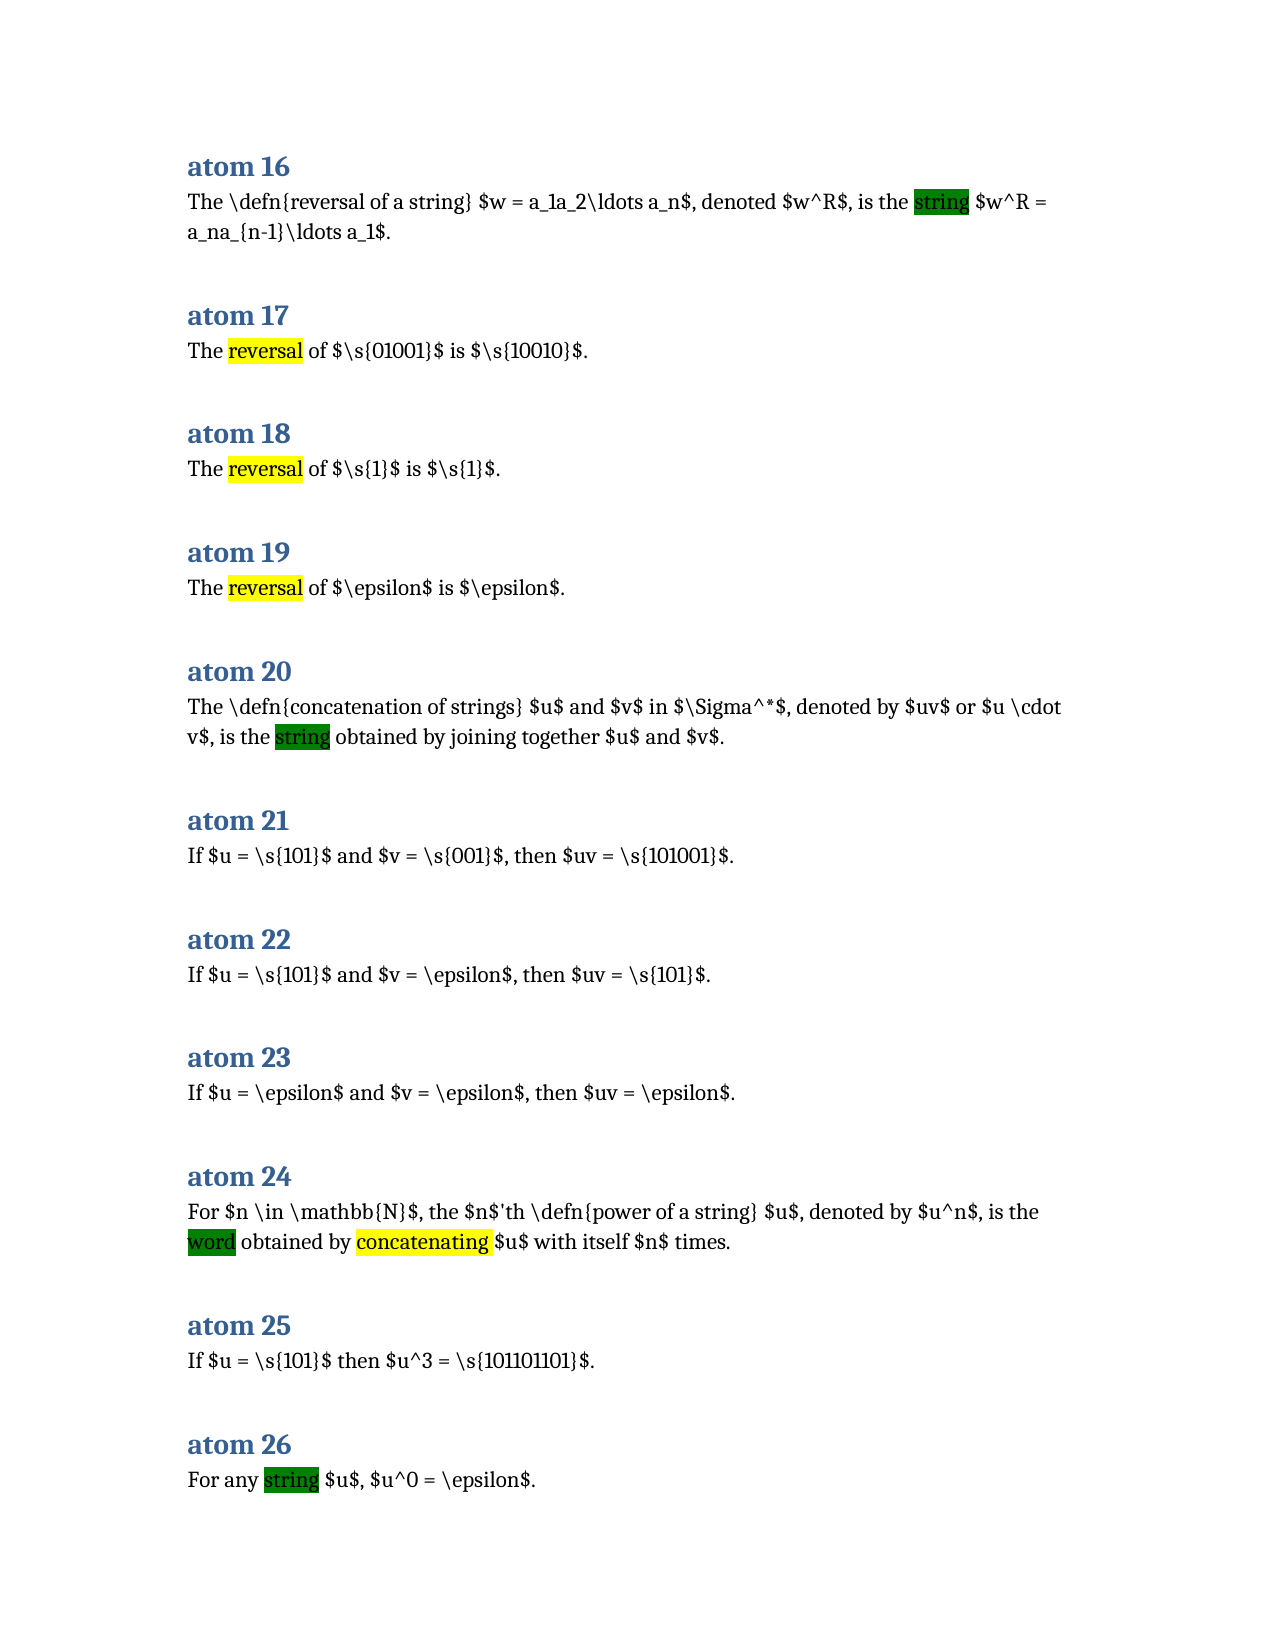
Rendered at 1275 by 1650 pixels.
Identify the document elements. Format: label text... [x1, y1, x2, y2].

text If $u = \epsilon$ and $v = \epsilon$, then $uv = \epsilon$. [187, 1080, 1087, 1107]
subtitle atom 24 [187, 1160, 1087, 1194]
text The reversal of $\s{1}$ is $\s{1}$. [303, 456, 1087, 483]
subtitle atom 18 [187, 418, 1087, 451]
subtitle atom 25 [187, 1309, 1087, 1343]
text If $u = \s{101}$ and $v = \epsilon$, then $uv = \s{101}$. [187, 961, 1087, 988]
subtitle atom 22 [187, 923, 1087, 956]
subtitle atom 17 [187, 299, 1087, 332]
text The \defn{reversal of a string} $w = a_1a_2\ldots a_n$, denoted $w^R$, is the string $w^R = a_na_{n-1}\ldots a_1$. [187, 188, 1087, 245]
subtitle atom 26 [187, 1428, 1087, 1462]
subtitle atom 19 [187, 536, 1087, 570]
text For $n \in \mathbb{N}$, the $n$'th \defn{power of a string} $u$, denoted by $u^n$, is the word obtained by concatenating $u$ with itself $n$ times. [187, 1199, 1087, 1256]
subtitle atom 21 [187, 804, 1087, 838]
text If $u = \s{101}$ and $v = \s{001}$, then $uv = \s{101001}$. [187, 843, 1087, 869]
text If $u = \s{101}$ then $u^3 = \s{101101101}$. [187, 1348, 1087, 1374]
subtitle atom 23 [187, 1042, 1087, 1075]
subtitle atom 20 [187, 655, 1087, 689]
text The reversal of $\epsilon$ is $\epsilon$. [303, 575, 1087, 601]
text The reversal of $\s{01001}$ is $\s{10010}$. [187, 337, 1087, 364]
text The \defn{concatenation of strings} $u$ and $v$ in $\Sigma^*$, denoted by $uv$ or $u \cdot v$, is the string obtained by joining together $u$ and $v$. [187, 694, 1087, 750]
text For any string $u$, $u^0 = \epsilon$. [319, 1467, 1087, 1493]
subtitle atom 16 [187, 150, 1087, 183]
